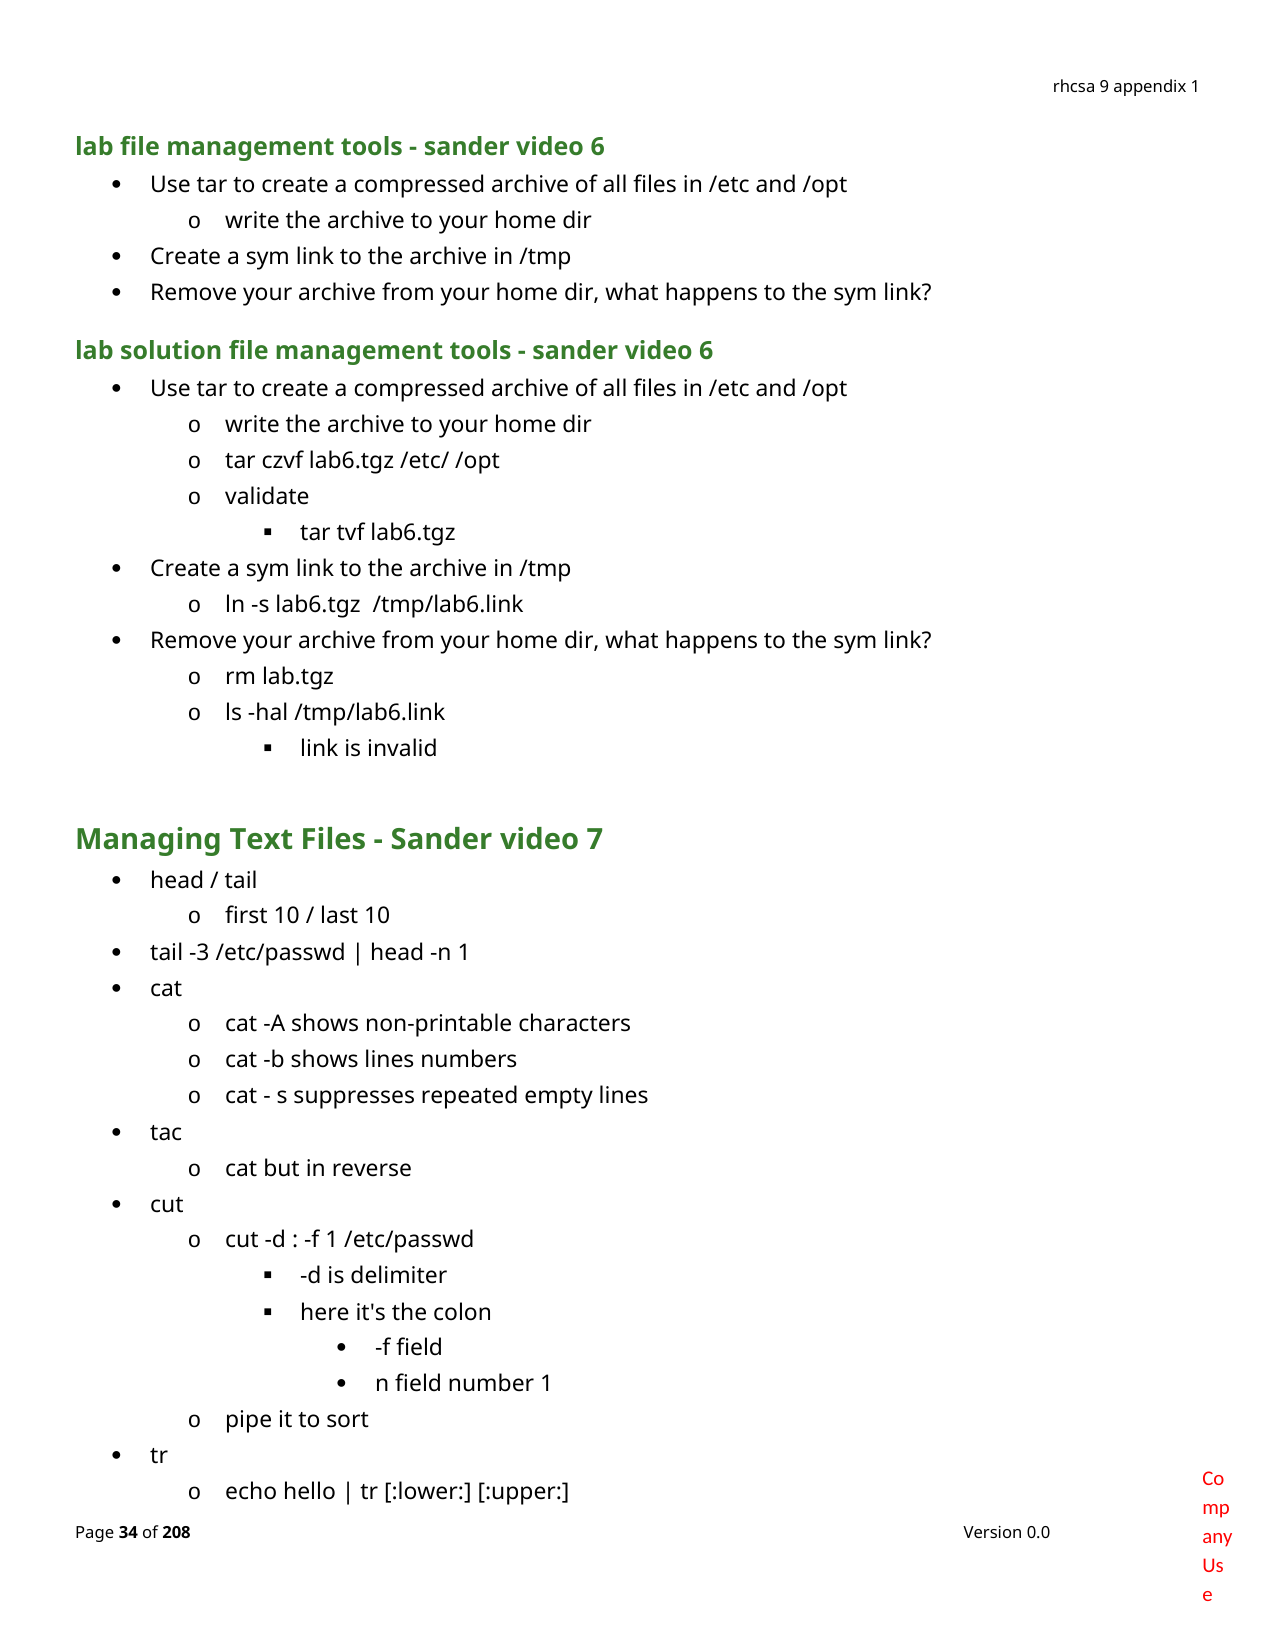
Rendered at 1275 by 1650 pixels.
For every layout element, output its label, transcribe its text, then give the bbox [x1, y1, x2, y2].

list cat - s suppresses repeated empty lines [187, 1079, 1200, 1111]
list write the archive to your home dir [187, 408, 1200, 439]
list here it's the colon [262, 1295, 1200, 1327]
list cat but in reverse [187, 1151, 1200, 1183]
list link is invalid [262, 732, 1200, 763]
list Create a sym link to the archive in /tmp [112, 552, 1200, 583]
list ls -hal /tmp/lab6.link [187, 696, 1200, 727]
list tar czvf lab6.tgz /etc/ /opt [187, 444, 1200, 475]
list tar tvf lab6.tgz [262, 516, 1200, 547]
list Create a sym link to the archive in /tmp [112, 240, 1200, 271]
list validate [187, 480, 1200, 511]
subtitle lab file management tools - sander video 6 [75, 129, 1200, 163]
list cat -A shows non-printable characters [187, 1007, 1200, 1039]
list cut -d : -f 1 /etc/passwd [187, 1223, 1200, 1255]
list tail -3 /etc/passwd | head -n 1 [112, 936, 1200, 967]
list tr [112, 1439, 1200, 1471]
list pipe it to sort [187, 1403, 1200, 1434]
list tac [112, 1116, 1200, 1147]
list Remove your archive from your home dir, what happens to the sym link? [112, 276, 1200, 307]
list n field number 1 [337, 1367, 1200, 1398]
list -d is delimiter [262, 1259, 1200, 1291]
list Use tar to create a compressed archive of all files in /etc and /opt [112, 372, 1200, 403]
subtitle lab solution file management tools - sander video 6 [75, 333, 1200, 367]
list cut [112, 1187, 1200, 1219]
list head / tail [112, 863, 1200, 895]
list echo hello | tr [:lower:] [:upper:] [187, 1475, 1200, 1507]
subtitle Managing Text Files - Sander video 7 [75, 818, 1200, 858]
list cat -b shows lines numbers [187, 1043, 1200, 1075]
list -f field [337, 1331, 1200, 1363]
list ln -s lab6.tgz /tmp/lab6.link [187, 588, 1200, 619]
list Remove your archive from your home dir, what happens to the sym link? [112, 624, 1200, 655]
list Use tar to create a compressed archive of all files in /etc and /opt [112, 168, 1200, 199]
list cat [112, 971, 1200, 1003]
list first 10 / last 10 [187, 899, 1200, 931]
list rm lab.tgz [187, 660, 1200, 691]
list write the archive to your home dir [187, 204, 1200, 235]
